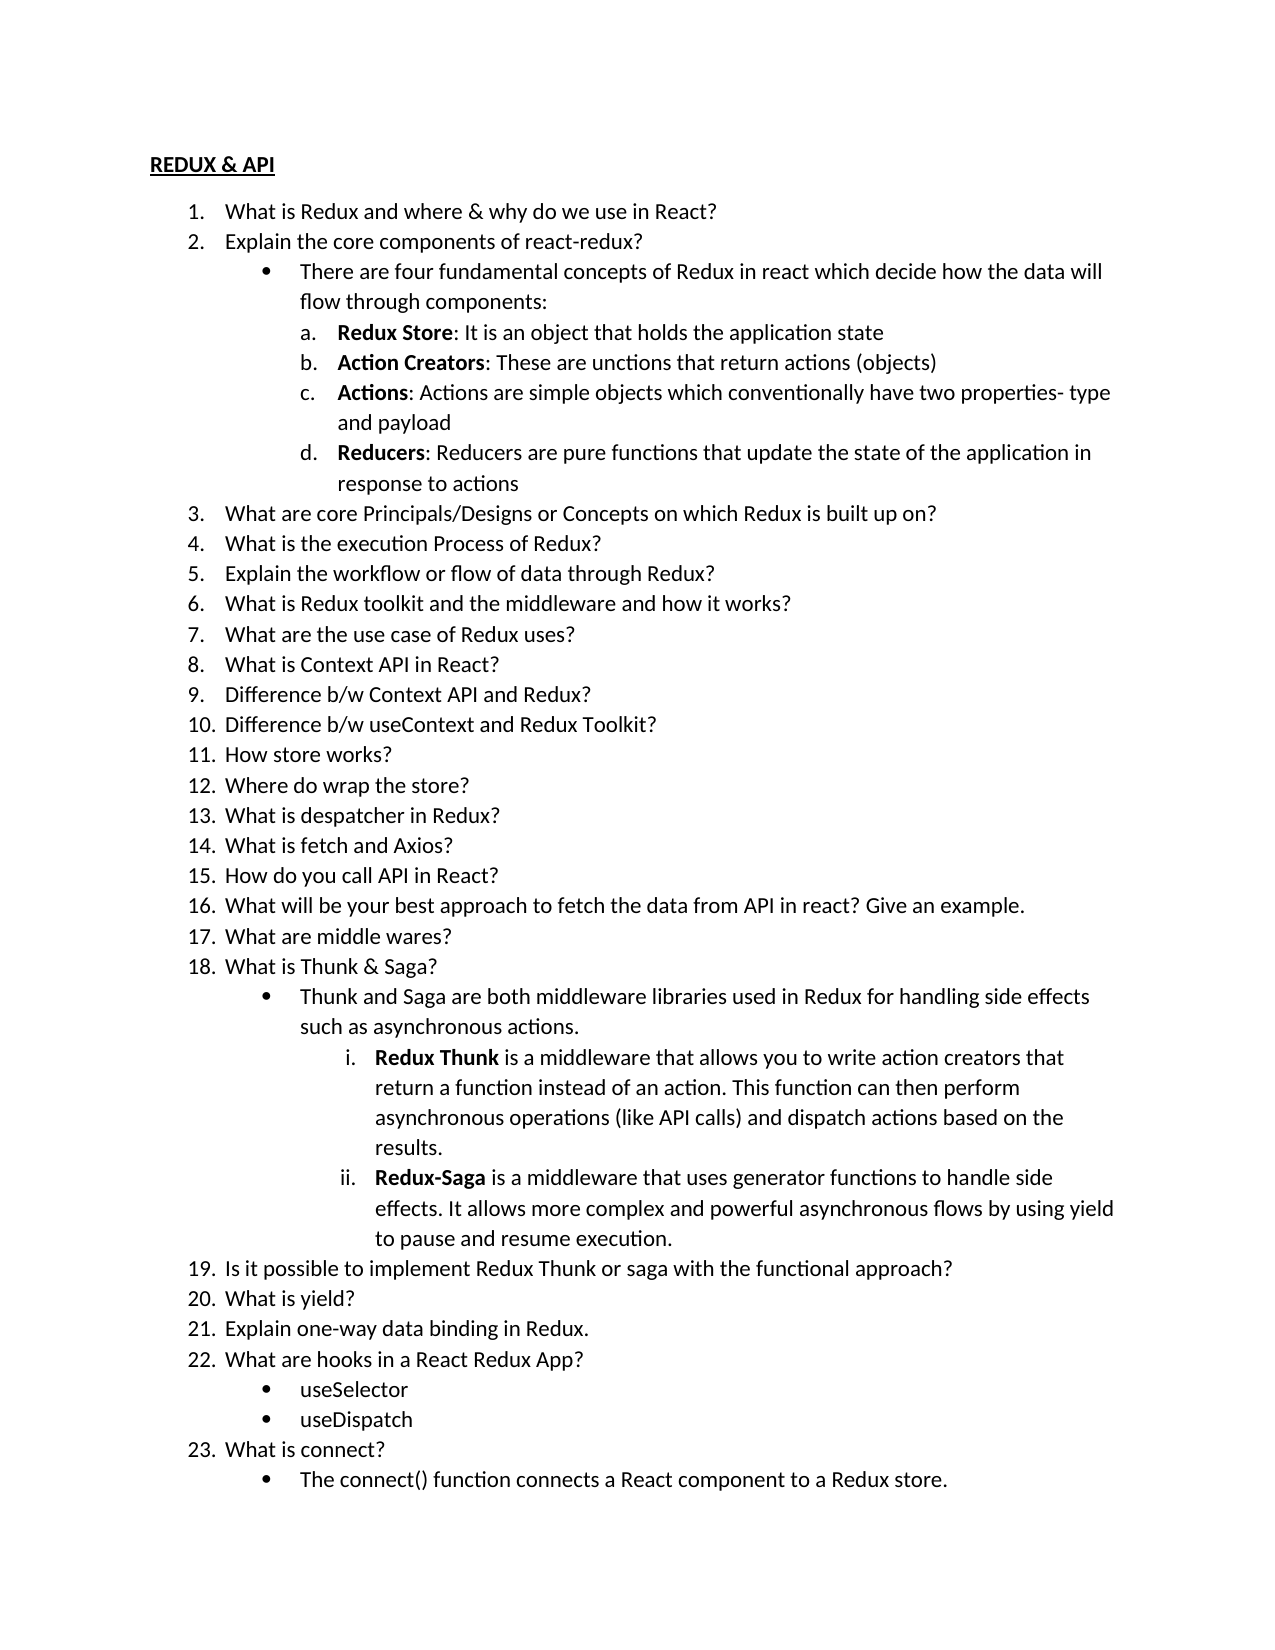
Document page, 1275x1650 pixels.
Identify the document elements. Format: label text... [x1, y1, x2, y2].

list Actions: Actions are simple objects which conventionally have two properties- type and payload [300, 378, 1125, 436]
list What are middle wares? [187, 922, 1125, 950]
list What is connect? [187, 1435, 1125, 1463]
list Redux-Saga is a middleware that uses generator functions to handle side effects. It allows more complex and powerful asynchronous flows by using yield to pause and resume execution. [356, 1163, 1125, 1252]
list How do you call API in React? [187, 861, 1125, 889]
list Redux Store: It is an object that holds the application state [300, 318, 1125, 346]
list What is fetch and Axios? [187, 831, 1125, 859]
list How store works? [187, 741, 1125, 769]
list There are four fundamental concepts of Redux in react which decide how the data will flow through components: [262, 257, 1125, 316]
list What is Redux toolkit and the middleware and how it works? [187, 589, 1125, 618]
list What is Thunk & Saga? [187, 952, 1125, 980]
list Difference b/w Context API and Redux? [187, 680, 1125, 708]
list Reducers: Reducers are pure functions that update the state of the application in response to actions [300, 438, 1125, 497]
list Action Creators: These are unctions that return actions (objects) [300, 348, 1125, 376]
list What is the execution Process of Redux? [187, 529, 1125, 557]
list Is it possible to implement Redux Thunk or saga with the functional approach? [187, 1254, 1125, 1282]
list What is Redux and where & why do we use in React? [187, 197, 1125, 225]
list Explain the workflow or flow of data through Redux? [187, 559, 1125, 587]
list Explain one-way data binding in Redux. [187, 1314, 1125, 1343]
list Where do wrap the store? [187, 771, 1125, 799]
list What is despatcher in Redux? [187, 801, 1125, 829]
list Difference b/w useContext and Redux Toolkit? [187, 710, 1125, 738]
list What are core Principals/Designs or Concepts on which Redux is built up on? [187, 499, 1125, 527]
list What is yield? [187, 1284, 1125, 1312]
list useSelector [262, 1375, 1125, 1403]
list What are the use case of Redux uses? [187, 620, 1125, 648]
list What is Context API in React? [187, 650, 1125, 678]
text REDUX & API [150, 150, 1125, 178]
list useDispatch [262, 1405, 1125, 1433]
list Redux Thunk is a middleware that allows you to write action creators that return a function instead of an action. This function can then perform asynchronous operations (like API calls) and dispatch actions based on the results. [356, 1043, 1125, 1161]
list The connect() function connects a React component to a Redux store. [262, 1466, 1125, 1494]
list What are hooks in a React Redux App? [187, 1345, 1125, 1373]
list What will be your best approach to fetch the data from API in react? Give an example. [187, 892, 1125, 920]
list Explain the core components of react-redux? [187, 227, 1125, 255]
list Thunk and Saga are both middleware libraries used in Redux for handling side effects such as asynchronous actions. [262, 982, 1125, 1041]
